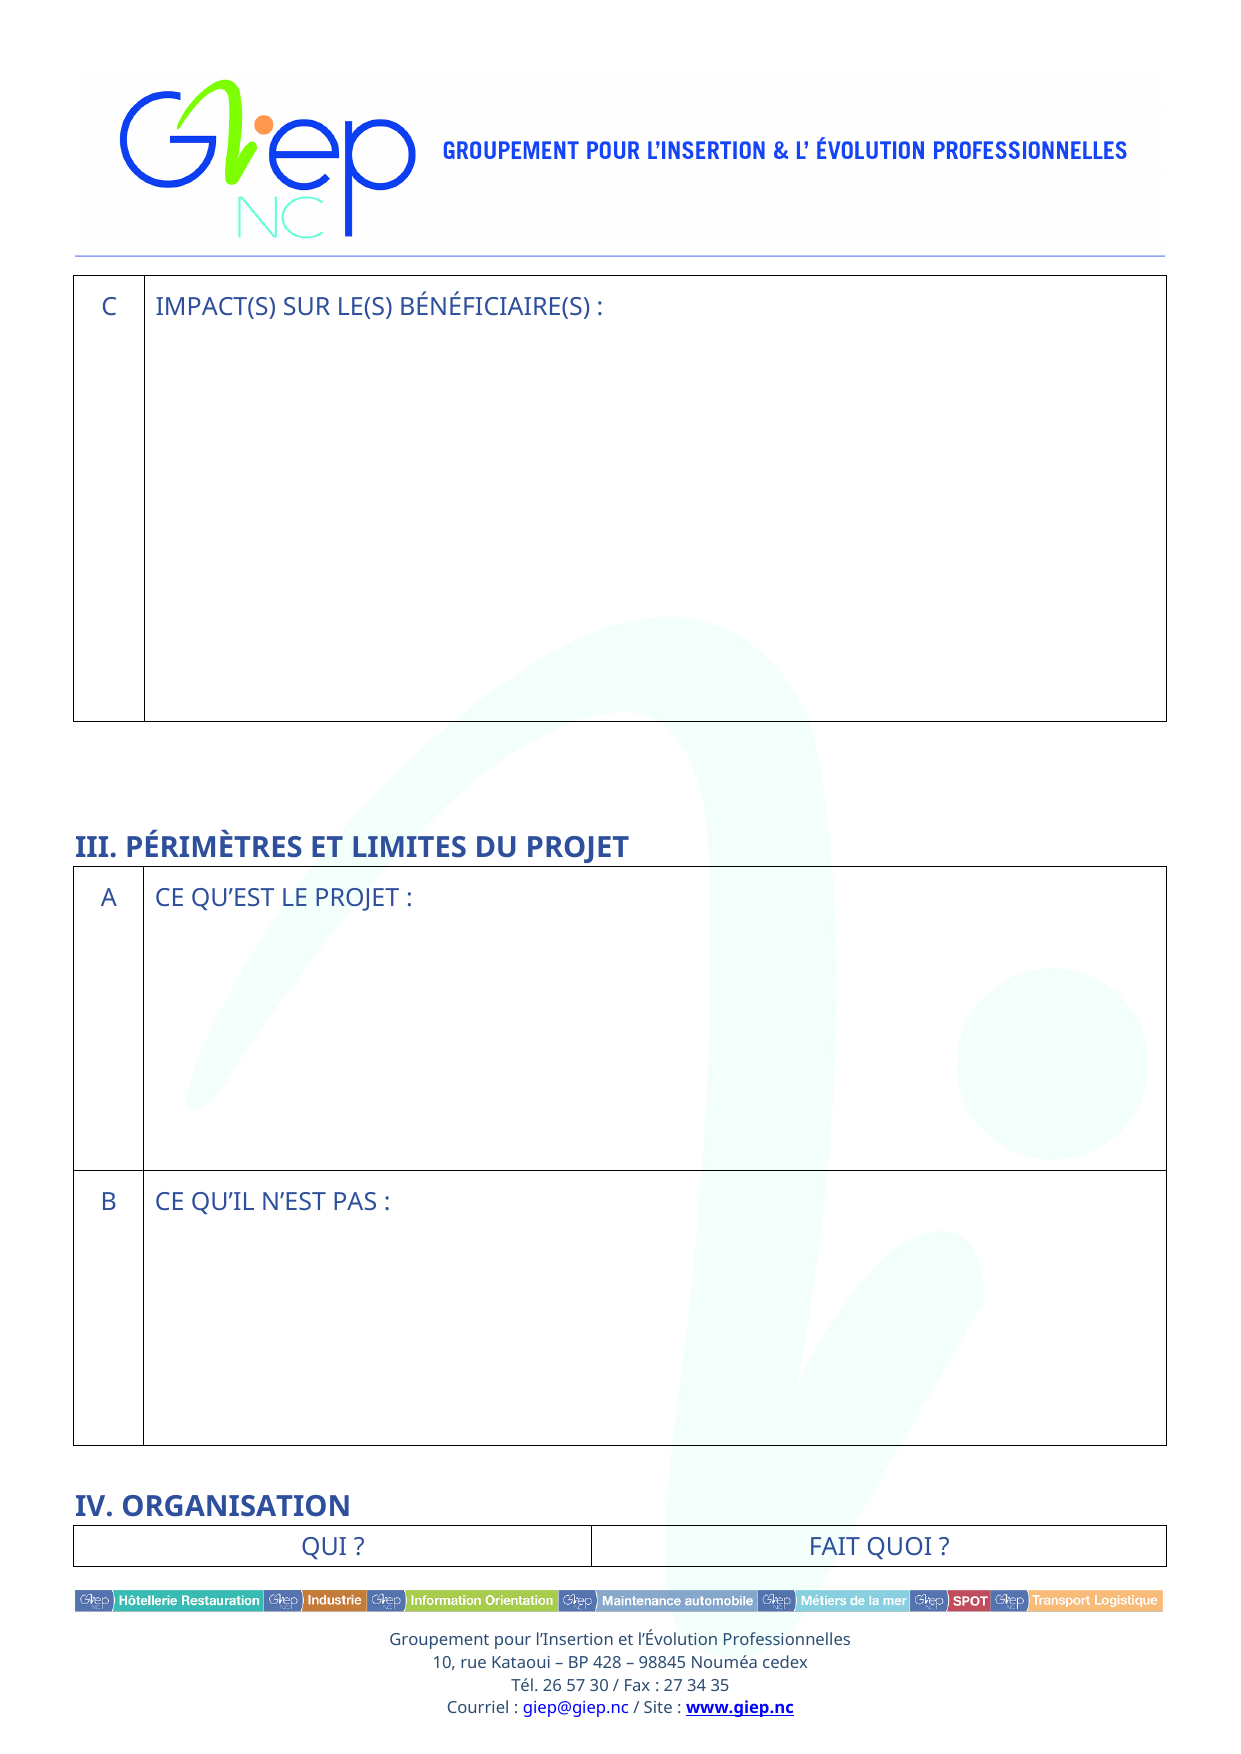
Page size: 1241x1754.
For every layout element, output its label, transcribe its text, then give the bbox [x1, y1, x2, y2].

table_header FAIT QUOI ? [592, 1526, 1166, 1566]
table_cell B [74, 1171, 143, 1445]
text III. périmètres et limites du projet [75, 826, 1165, 866]
text IV. organisation [75, 1486, 1165, 1525]
picture [0, 32, 1241, 1754]
table_header QUI ? [74, 1526, 591, 1566]
table_header Ce qu’est le projet : [144, 867, 1166, 1170]
table_header A [74, 867, 143, 1170]
table_cell Ce qu’il n’est pas : [144, 1171, 1166, 1445]
table_cell Impact(s) sur le(s) bénéficiaire(s) : [145, 276, 1166, 721]
table_cell C [74, 276, 144, 721]
